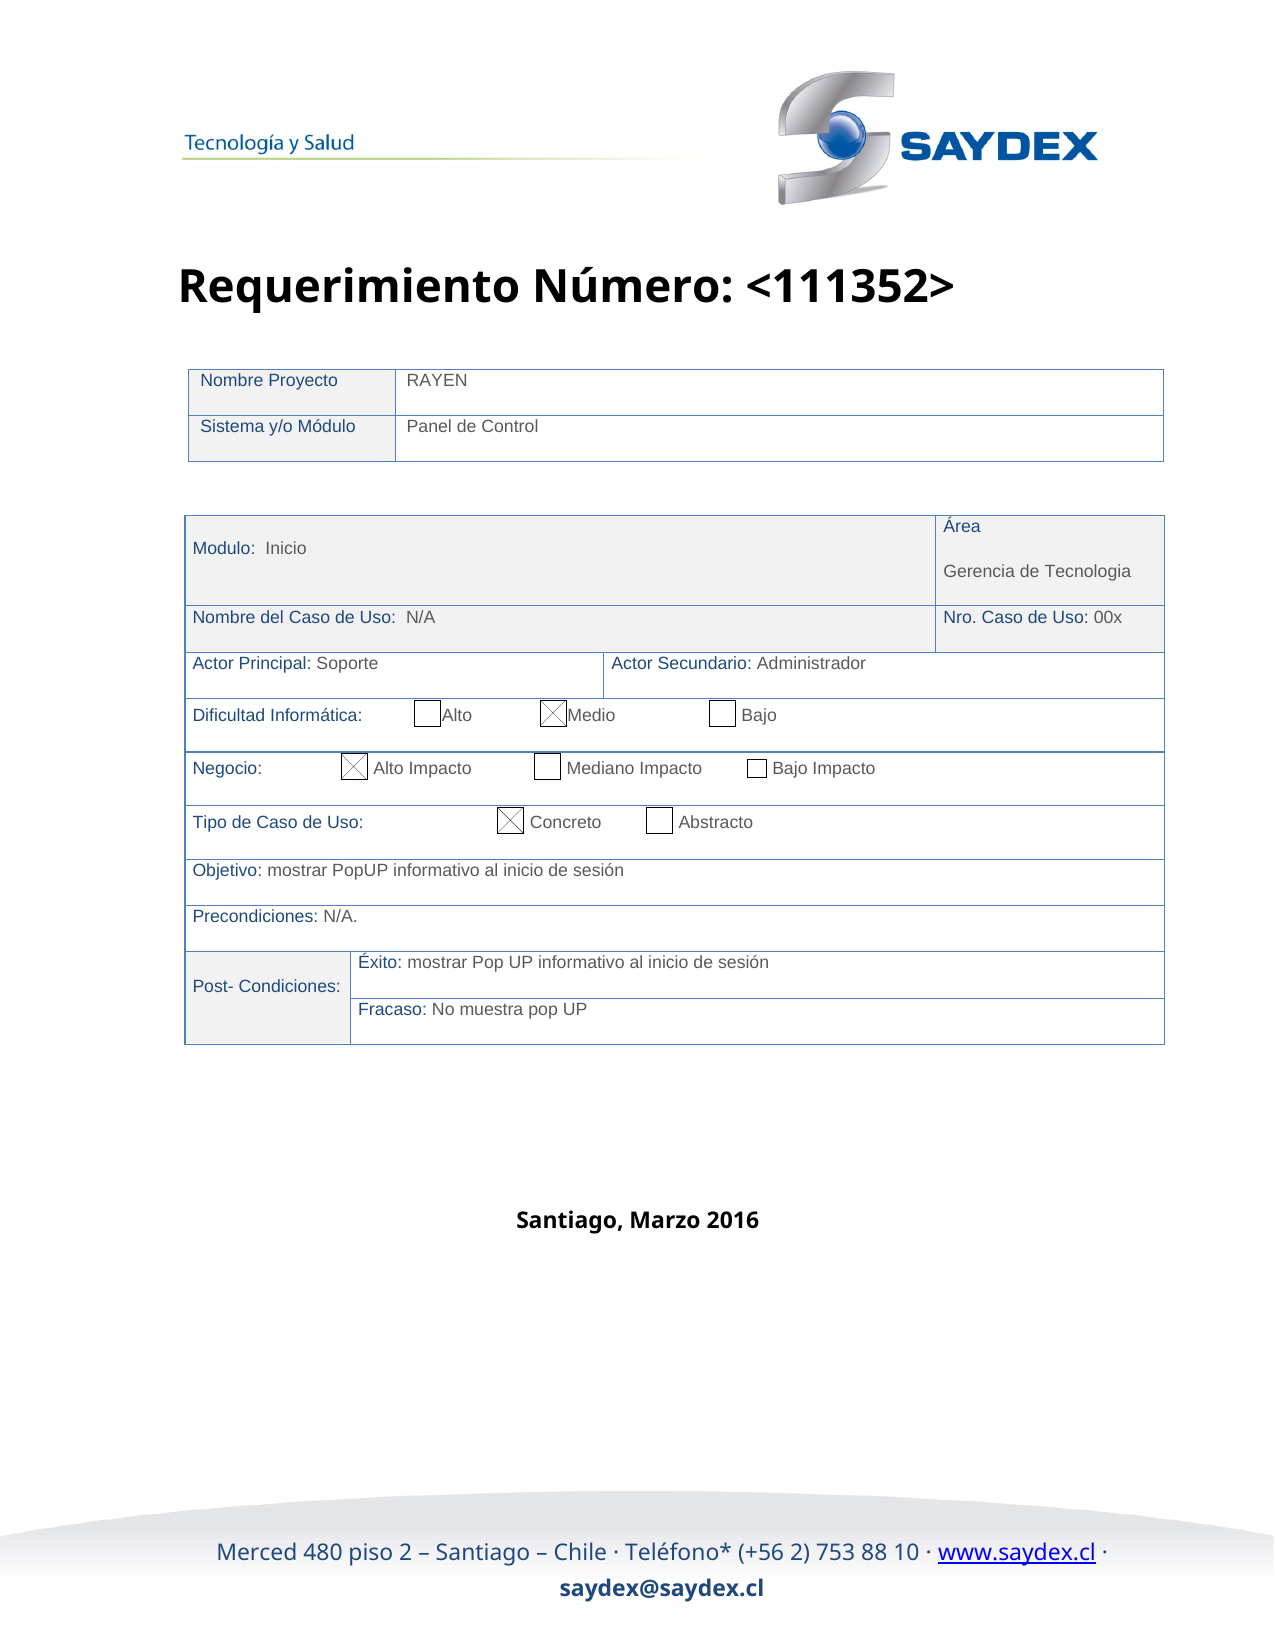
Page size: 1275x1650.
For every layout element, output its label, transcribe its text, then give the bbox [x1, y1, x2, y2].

table_cell Éxito: mostrar Pop UP informativo al inicio de sesión [351, 952, 1164, 997]
table_cell Negocio: Alto Impacto Mediano Impacto Bajo Impacto [186, 753, 1164, 805]
table_cell Objetivo: mostrar PopUP informativo al inicio de sesión [186, 860, 1164, 905]
table_header Nombre Proyecto [189, 370, 395, 415]
picture [0, 1491, 1275, 1633]
table_header Área Gerencia de Tecnologia [936, 516, 1164, 605]
table_cell Post- Condiciones: [186, 952, 350, 1043]
table_cell Nro. Caso de Uso: 00x [936, 606, 1164, 652]
table_cell Precondiciones: N/A. [186, 906, 1164, 951]
table_cell Actor Secundario: Administrador [604, 653, 1164, 698]
table_cell Dificultad Informática: Alto Medio Bajo [186, 699, 1164, 751]
table_cell Panel de Control [396, 416, 1163, 461]
table_header Modulo: Inicio [186, 516, 935, 605]
table_header RAYEN [396, 370, 1163, 415]
table_cell Sistema y/o Módulo [189, 416, 395, 461]
title Santiago, Marzo 2016 [177, 1204, 1098, 1235]
table_cell Nombre del Caso de Uso: N/A [186, 606, 935, 652]
table_cell Fracaso: No muestra pop UP [351, 999, 1164, 1043]
table_cell Tipo de Caso de Uso: Concreto Abstracto [186, 806, 1164, 859]
title Requerimiento Número: <111352> [177, 254, 1031, 316]
picture [177, 44, 1098, 254]
table_cell Actor Principal: Soporte [186, 653, 603, 698]
